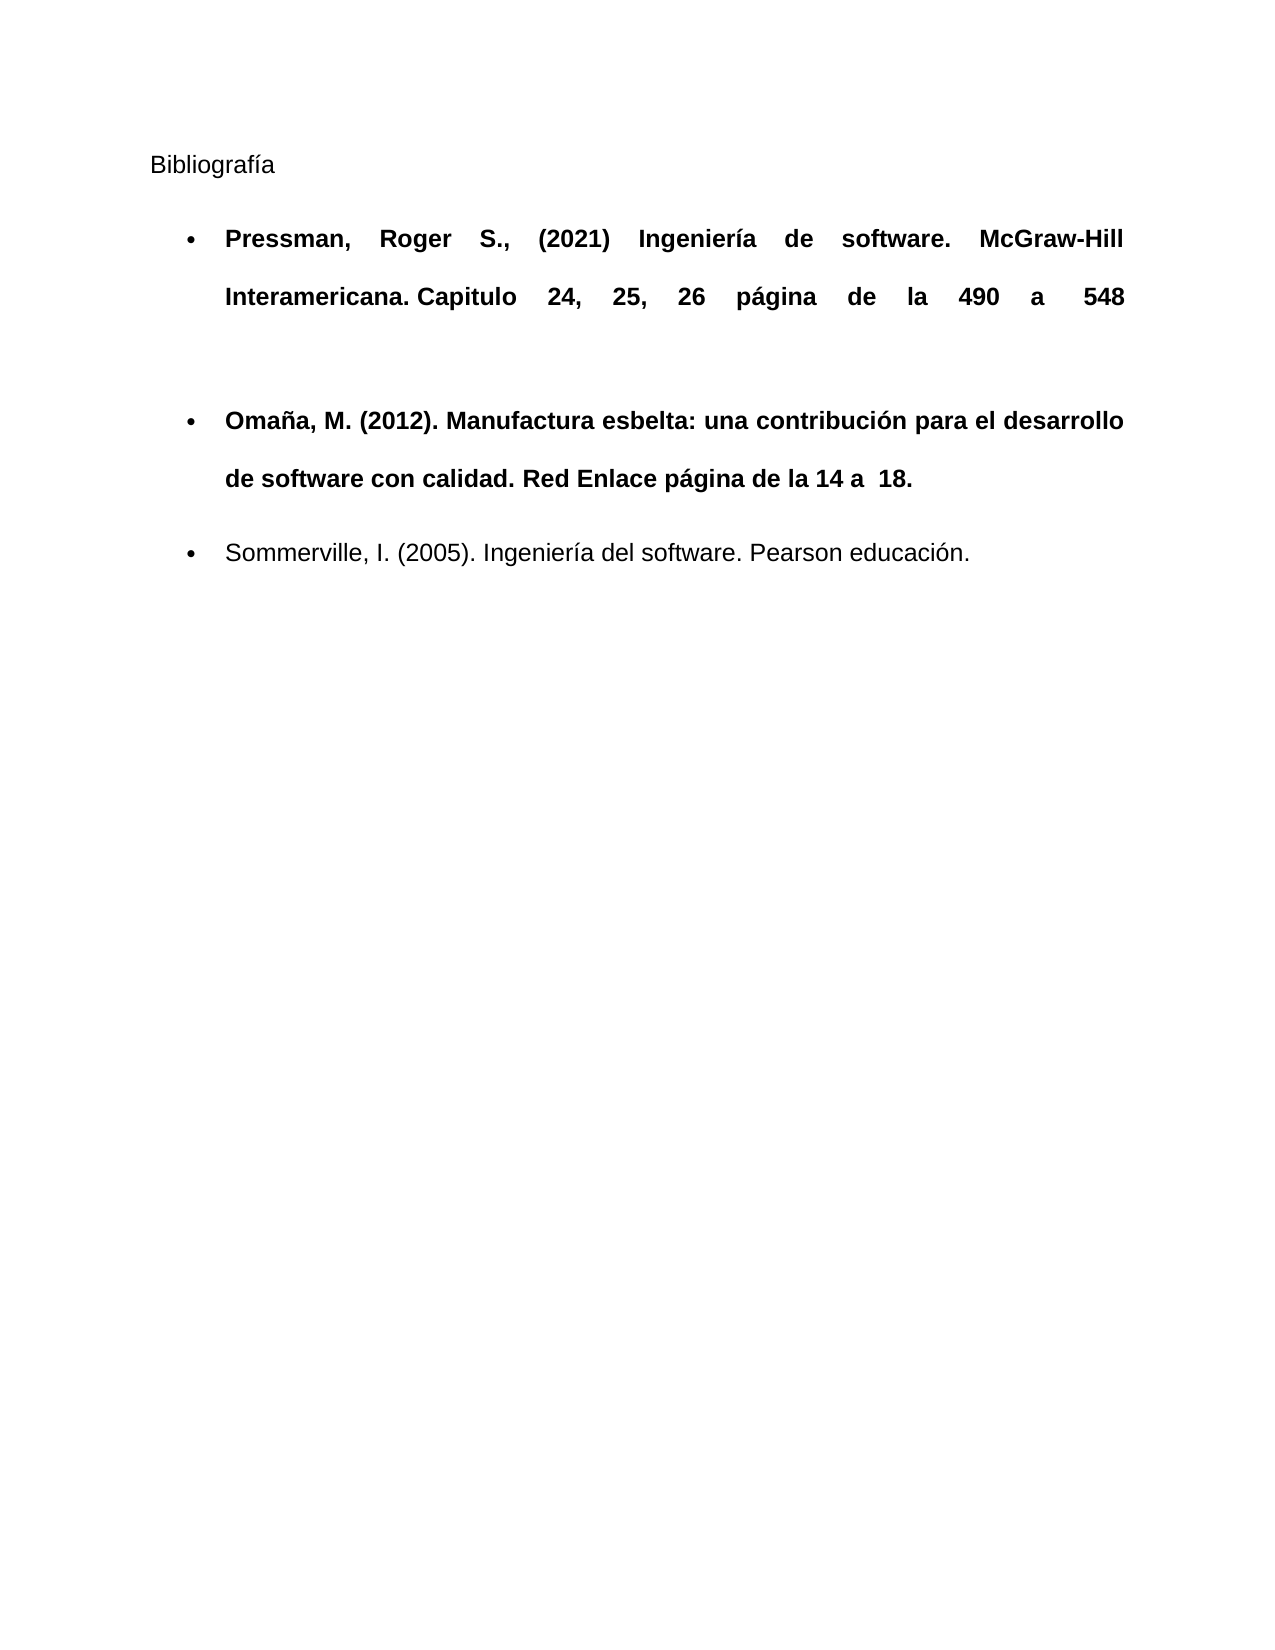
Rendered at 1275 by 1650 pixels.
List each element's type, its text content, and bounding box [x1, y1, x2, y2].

text Bibliografía [150, 150, 1125, 179]
list Sommerville, I. (2005). Ingeniería del software. Pearson educación. [187, 538, 1125, 567]
list Pressman, Roger S., (2021) Ingeniería de software. McGraw-Hill Interamericana. Capitulo 24, 25, 26 página de la 490 a 548 [187, 224, 1125, 363]
list Omaña, M. (2012). Manufactura esbelta: una contribución para el desarrollo de software con calidad. Red Enlace página de la 14 a 18. [187, 406, 1125, 492]
